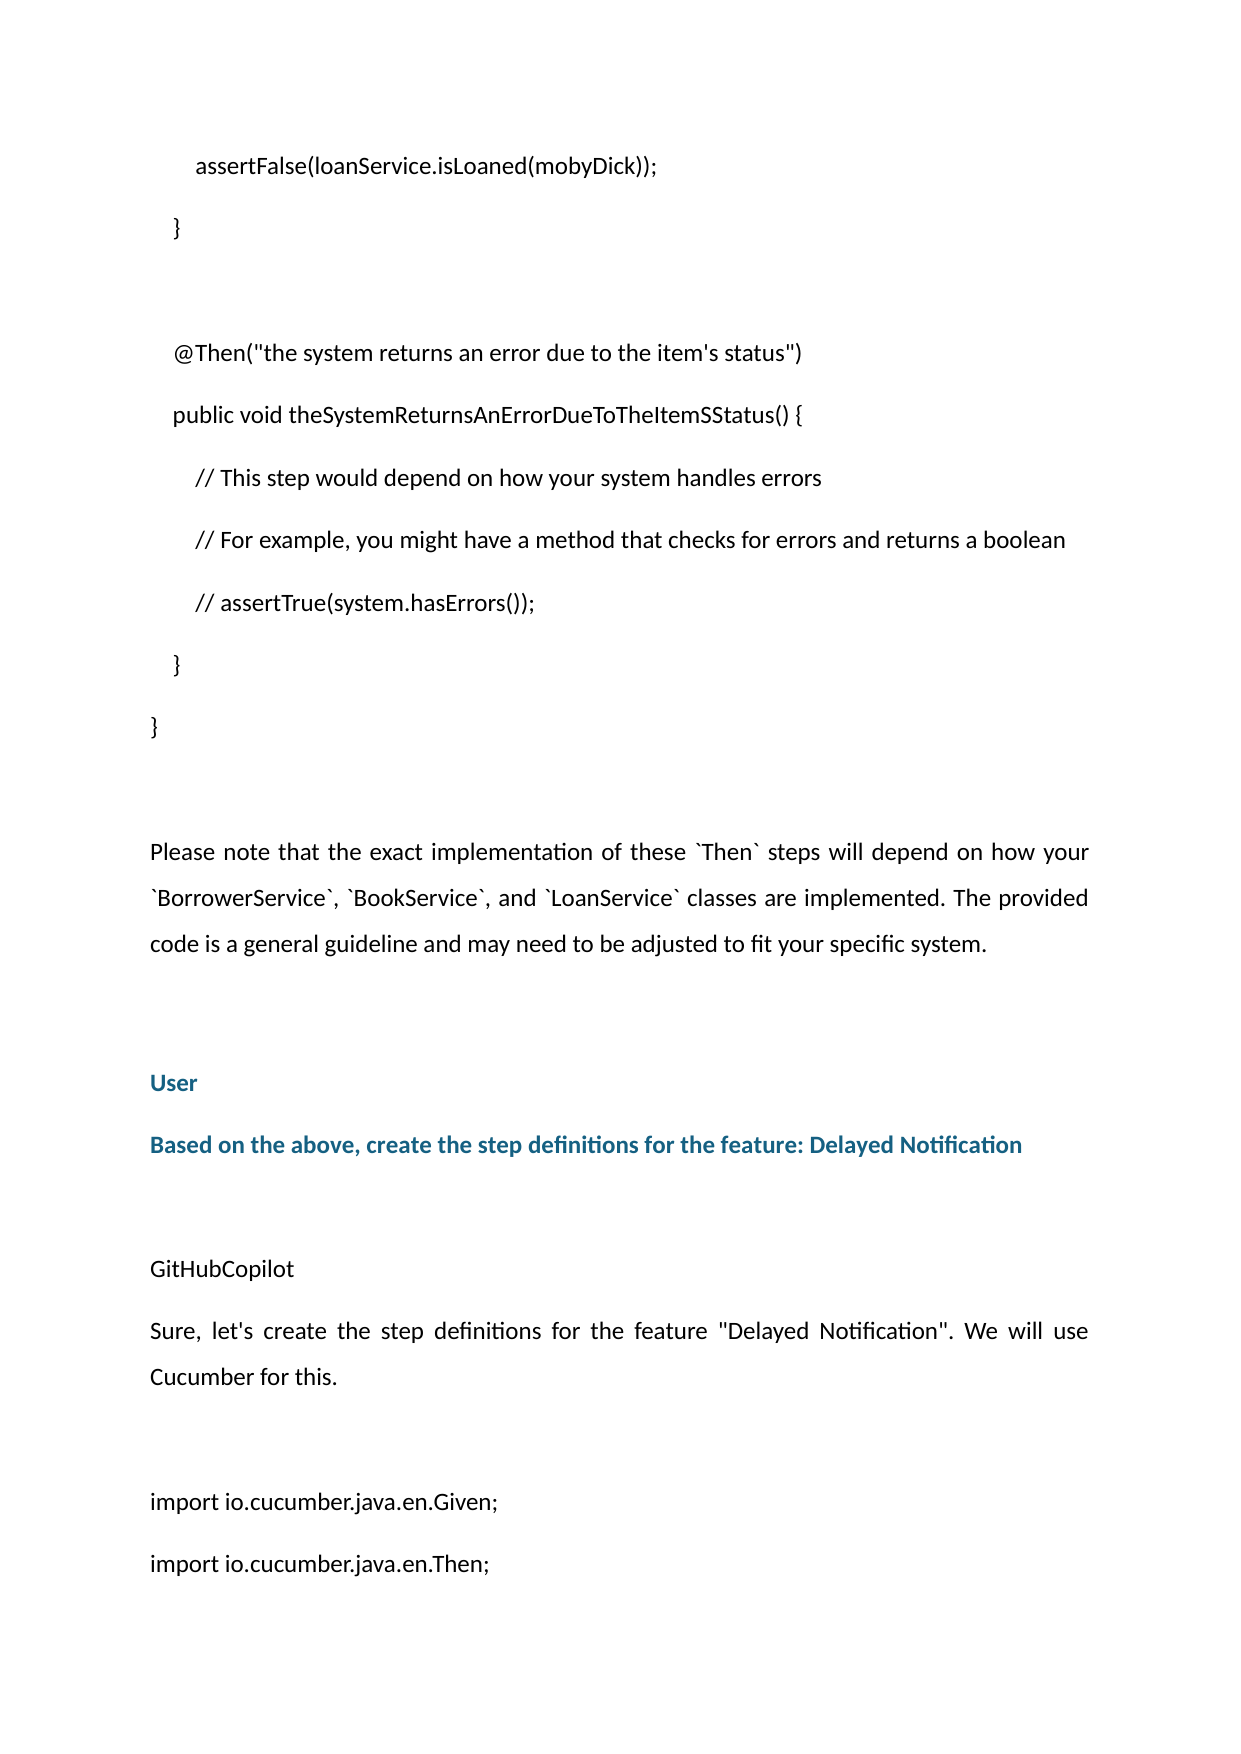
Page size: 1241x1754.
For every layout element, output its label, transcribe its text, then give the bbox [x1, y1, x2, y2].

text } [150, 712, 1090, 742]
text public void theSystemReturnsAnErrorDueToTheItemSStatus() { [150, 399, 1090, 430]
text assertFalse(loanService.isLoaned(mobyDick)); [150, 150, 1090, 181]
text Sure, let's create the step definitions for the feature "Delayed Notification". We will use Cucumber for this. [150, 1316, 1090, 1392]
text import io.cucumber.java.en.Given; [150, 1486, 1090, 1517]
text Please note that the exact implementation of these `Then` steps will depend on how your `BorrowerService`, `BookService`, and `LoanService` classes are implemented. The provided code is a general guideline and may need to be adjusted to fit your specific system. [150, 836, 1090, 958]
text Based on the above, create the step definitions for the feature: Delayed Notification [150, 1129, 1090, 1159]
text GitHubCopilot [150, 1253, 1090, 1284]
text @Then("the system returns an error due to the item's status") [150, 337, 1090, 368]
text // This step would depend on how your system handles errors [150, 462, 1090, 492]
text import io.cucumber.java.en.Then; [150, 1548, 1090, 1579]
text User [150, 1067, 1090, 1098]
text } [150, 649, 1090, 680]
text // assertTrue(system.hasErrors()); [150, 587, 1090, 617]
text // For example, you might have a method that checks for errors and returns a boolean [150, 524, 1090, 555]
text } [150, 212, 1090, 243]
